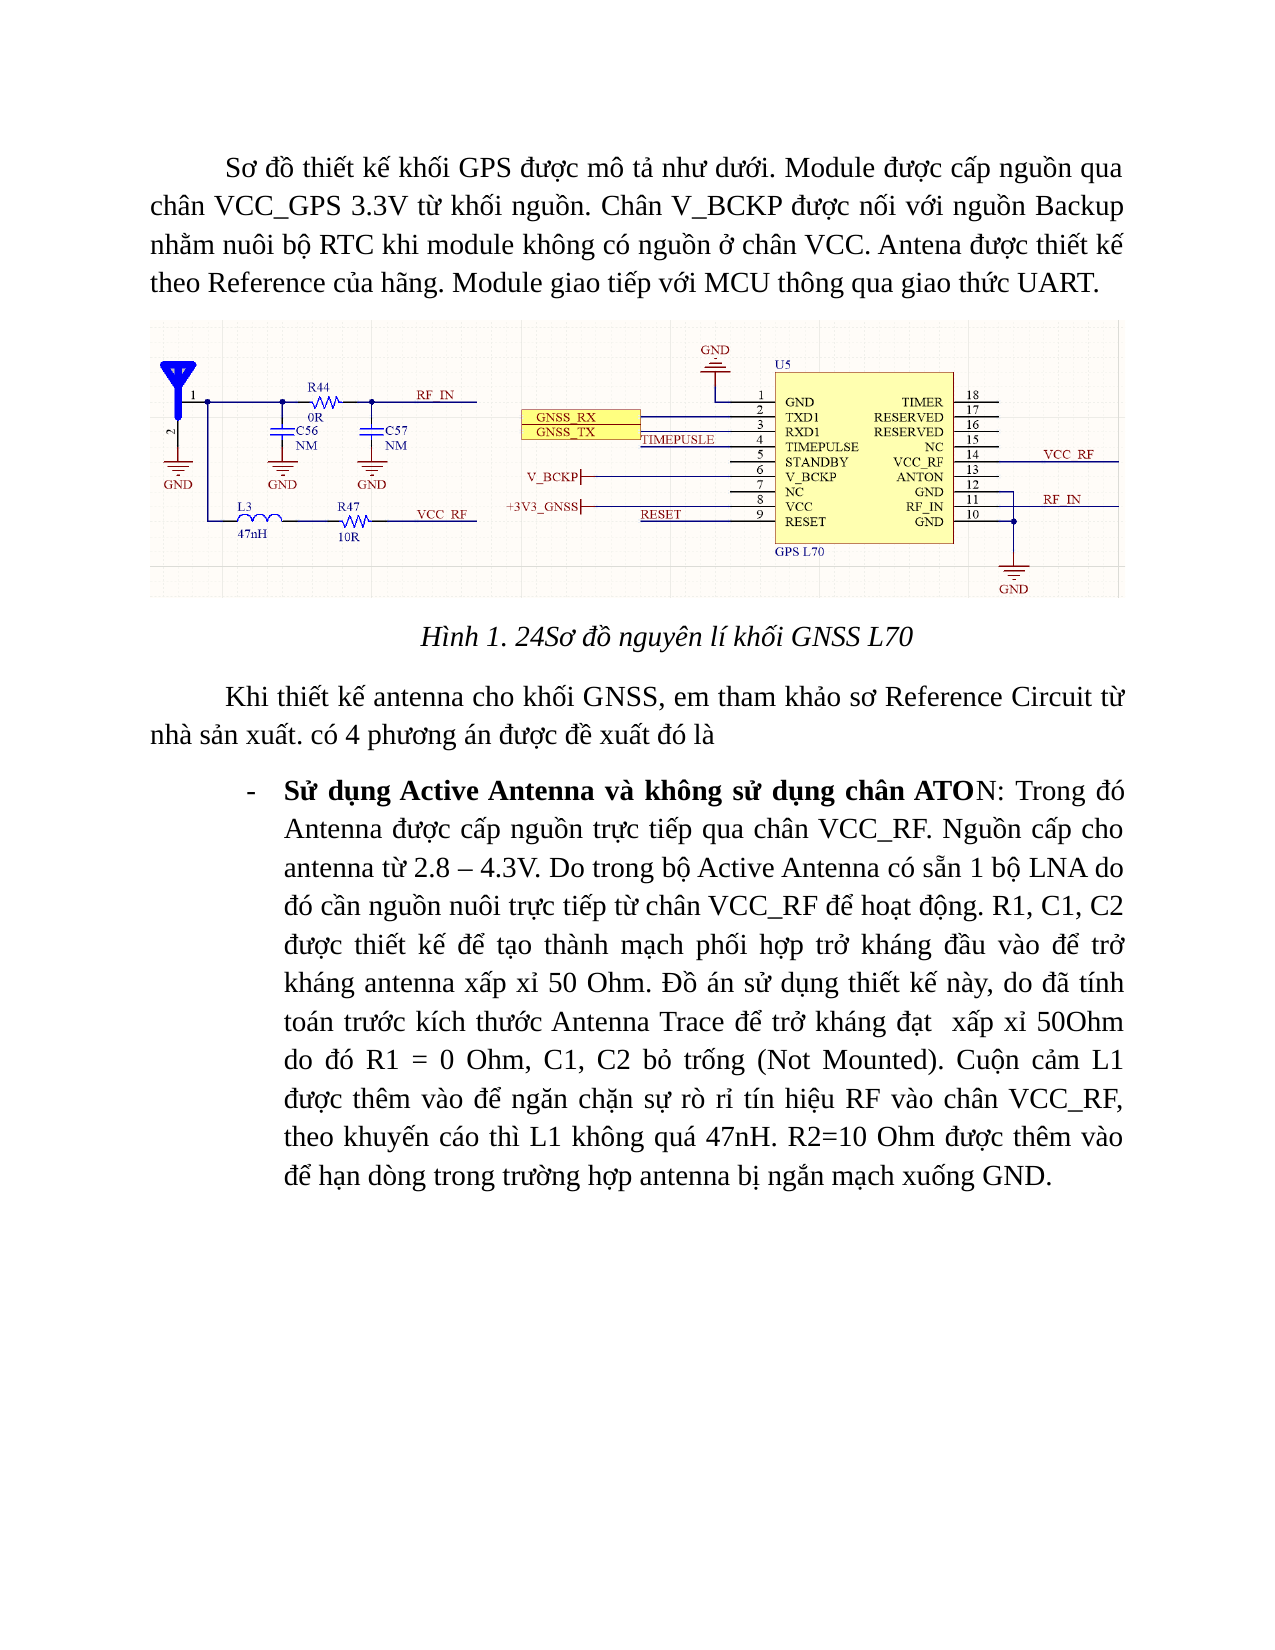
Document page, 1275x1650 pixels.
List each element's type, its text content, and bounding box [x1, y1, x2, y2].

text Khi thiết kế antenna cho khối GNSS, em tham khảo sơ Reference Circuit từ nhà sản xuất. có 4 phương án được đề xuất đó là [150, 679, 1125, 751]
picture [150, 320, 1125, 598]
text Sơ đồ thiết kế khối GPS được mô tả như dưới. Module được cấp nguồn qua chân VCC_GPS 3.3V từ khối nguồn. Chân V_BCKP được nối với nguồn Backup nhằm nuôi bộ RTC khi module không có nguồn ở chân VCC. Antena được thiết kế theo Reference của hãng. Module giao tiếp với MCU thông qua giao thức UART. [150, 150, 1125, 299]
text Hình 1. 24Sơ đồ nguyên lí khối GNSS L70 [150, 619, 1125, 653]
list Sử dụng Active Antenna và không sử dụng chân ATON: Trong đó Antenna được cấp nguồn trực tiếp qua chân VCC_RF. Nguồn cấp cho antenna từ 2.8 – 4.3V. Do trong bộ Active Antenna có sẵn 1 bộ LNA do đó cần nguồn nuôi trực tiếp từ chân VCC_RF để hoạt động. R1, C1, C2 được thiết kế để tạo thành mạch phối hợp trở kháng đầu vào để trở kháng antenna xấp xỉ 50 Ohm. Đồ án sử dụng thiết kế này, do đã tính toán trước kích thước Antenna Trace để trở kháng đạt xấp xỉ 50Ohm do đó R1 = 0 Ohm, C1, C2 bỏ trống (Not Mounted). Cuộn cảm L1 được thêm vào để ngăn chặn sự rò rỉ tín hiệu RF vào chân VCC_RF, theo khuyến cáo thì L1 không quá 47nH. R2=10 Ohm được thêm vào để hạn dòng trong trường hợp antenna bị ngắn mạch xuống GND. [246, 773, 1125, 1192]
